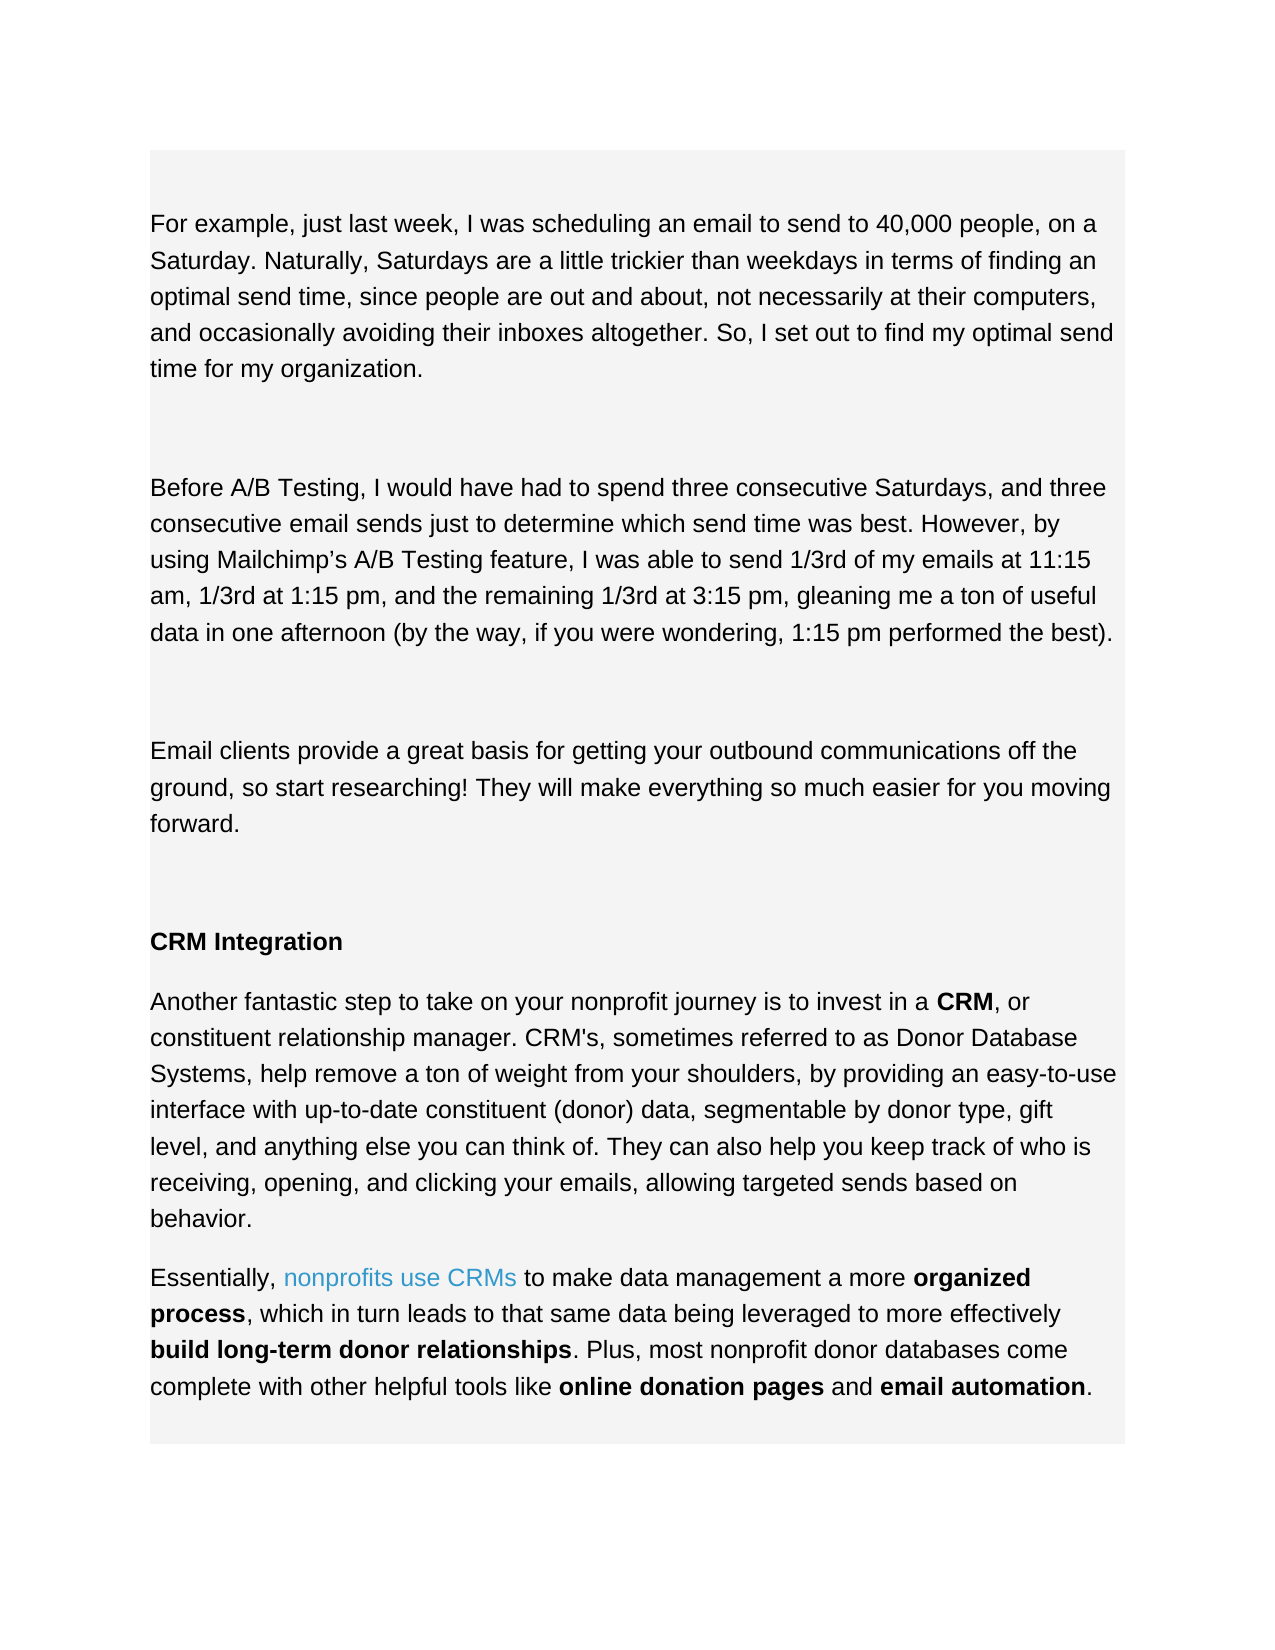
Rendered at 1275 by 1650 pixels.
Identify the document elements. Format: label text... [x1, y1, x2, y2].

text Essentially, nonprofits use CRMs to make data management a more organized process, which in turn leads to that same data being leveraged to more effectively build long-term donor relationships. Plus, most nonprofit donor databases come complete with other helpful tools like online donation pages and email automation. [150, 1263, 1117, 1400]
subtitle CRM Integration [150, 927, 1162, 956]
text For example, just last week, I was scheduling an email to send to 40,000 people, on a Saturday. Naturally, Saturdays are a little trickier than weekdays in terms of finding an optimal send time, since people are out and about, not necessarily at their computers, and occasionally avoiding their inboxes altogether. So, I set out to find my optimal send time for my organization. [150, 209, 1117, 383]
text Email clients provide a great basis for getting your outbound communications off the ground, so start researching! They will make everything so much easier for you moving forward. [150, 736, 1117, 837]
text Before A/B Testing, I would have had to spend three consecutive Saturdays, and three consecutive email sends just to determine which send time was best. However, by using Mailchimp’s A/B Testing feature, I was able to send 1/3rd of my emails at 11:15 am, 1/3rd at 1:15 pm, and the remaining 1/3rd at 3:15 pm, gleaning me a ton of useful data in one afternoon (by the way, if you were wondering, 1:15 pm performed the best). [150, 473, 1124, 646]
text Another fantastic step to take on your nonprofit journey is to invest in a CRM, or constituent relationship manager. CRM's, sometimes referred to as Donor Database Systems, help remove a ton of weight from your shoulders, by providing an easy-to-use interface with up-to-date constituent (donor) data, segmentable by donor type, gift level, and anything else you can think of. They can also help you keep track of who is receiving, opening, and clicking your emails, allowing targeted sends based on behavior. [150, 987, 1117, 1232]
